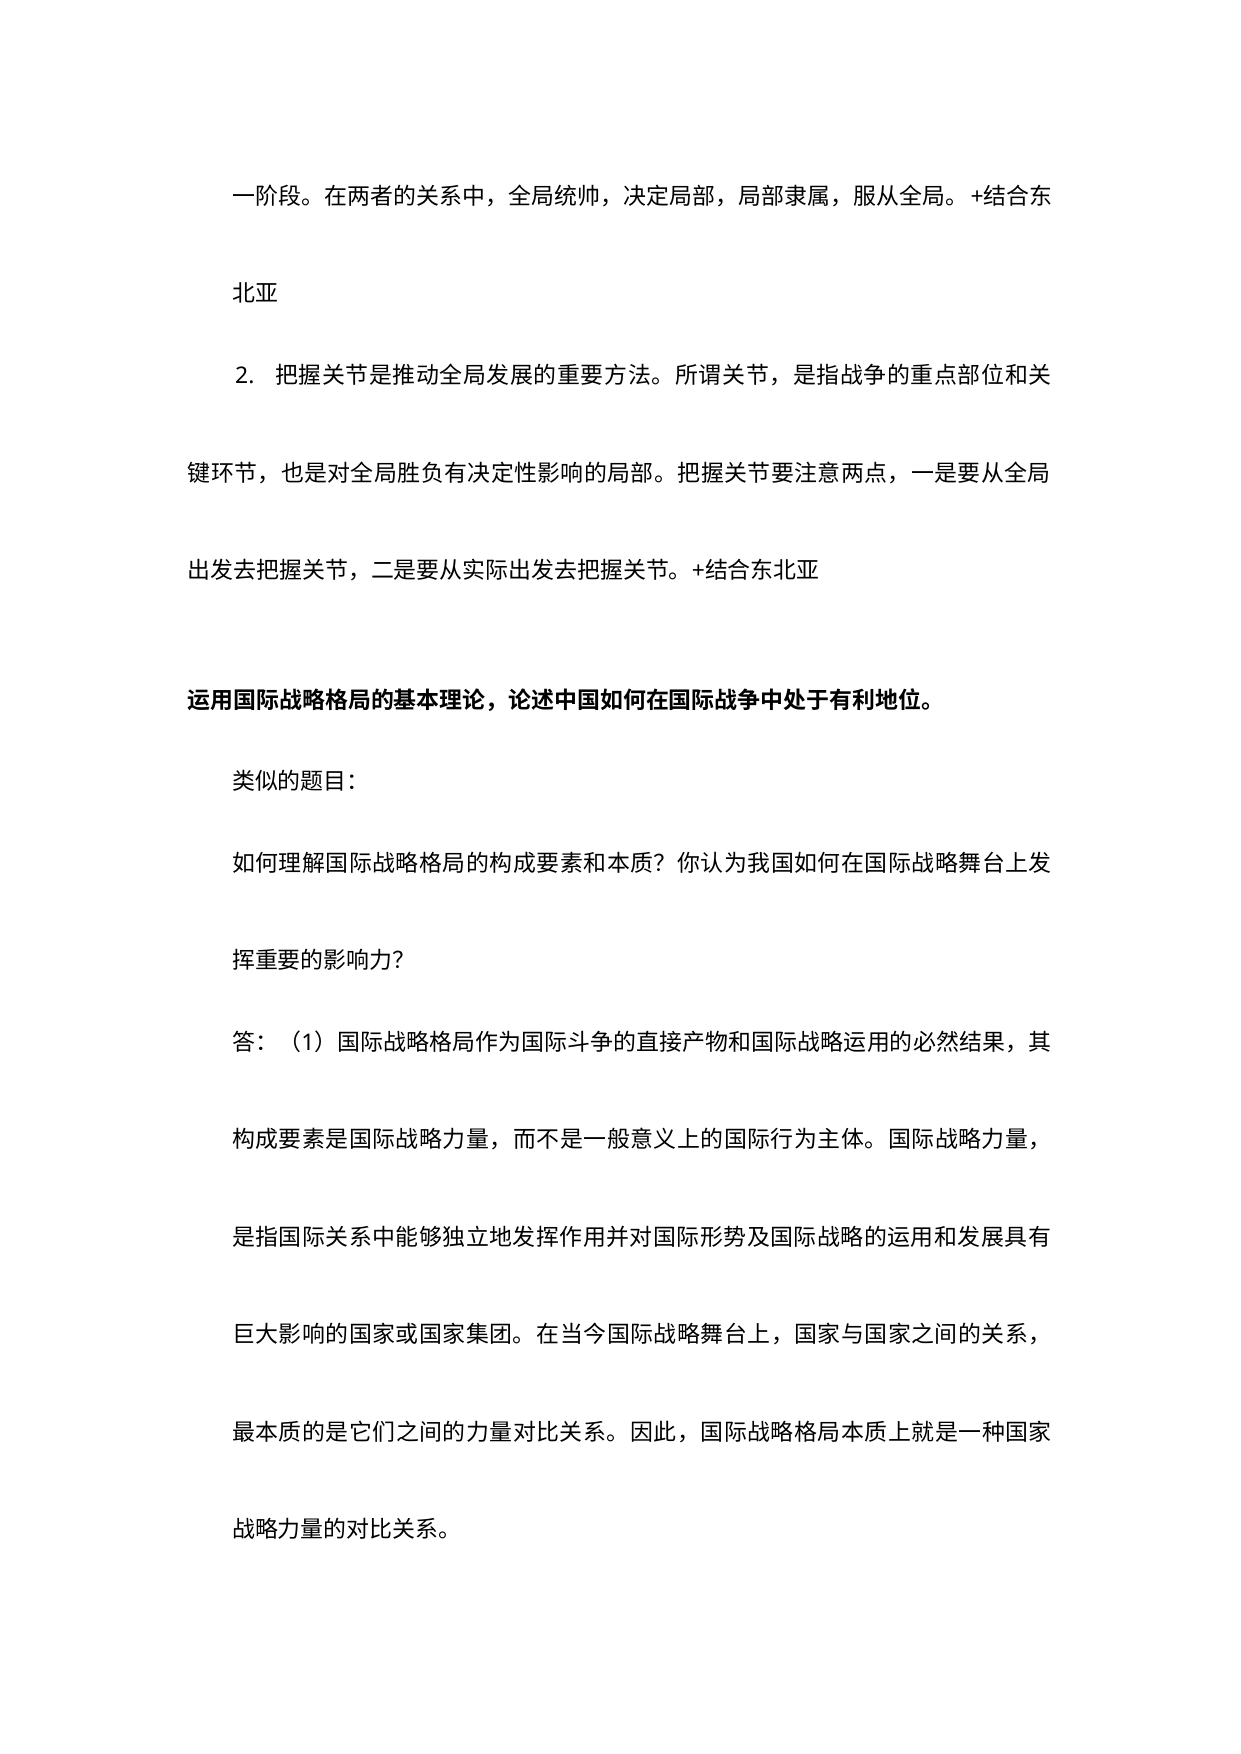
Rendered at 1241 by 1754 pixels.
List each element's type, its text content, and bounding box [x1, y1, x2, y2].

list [232, 162, 1053, 324]
text 答：（1）国际战略格局作为国际斗争的直接产物和国际战略运用的必然结果，其构成要素是国际战略力量，而不是一般意义上的国际行为主体。国际战略力量，是指国际关系中能够独立地发挥作用并对国际形势及国际战略的运用和发展具有巨大影响的国家或国家集团。在当今国际战略舞台上，国家与国家之间的关系，最本质的是它们之间的力量对比关系。因此，国际战略格局本质上就是一种国家战略力量的对比关系。 [232, 1008, 1053, 1561]
text 运用国际战略格局的基本理论，论述中国如何在国际战争中处于有利地位。 [187, 666, 1053, 731]
text 2. 把握关节是推动全局发展的重要方法。所谓关节，是指战争的重点部位和关键环节，也是对全局胜负有决定性影响的局部。把握关节要注意两点，一是要从全局出发去把握关节，二是要从实际出发去把握关节。+结合东北亚 [187, 341, 1053, 601]
text 类似的题目： [232, 747, 1053, 812]
text 如何理解国际战略格局的构成要素和本质？你认为我国如何在国际战略舞台上发挥重要的影响力？ [232, 829, 1053, 991]
